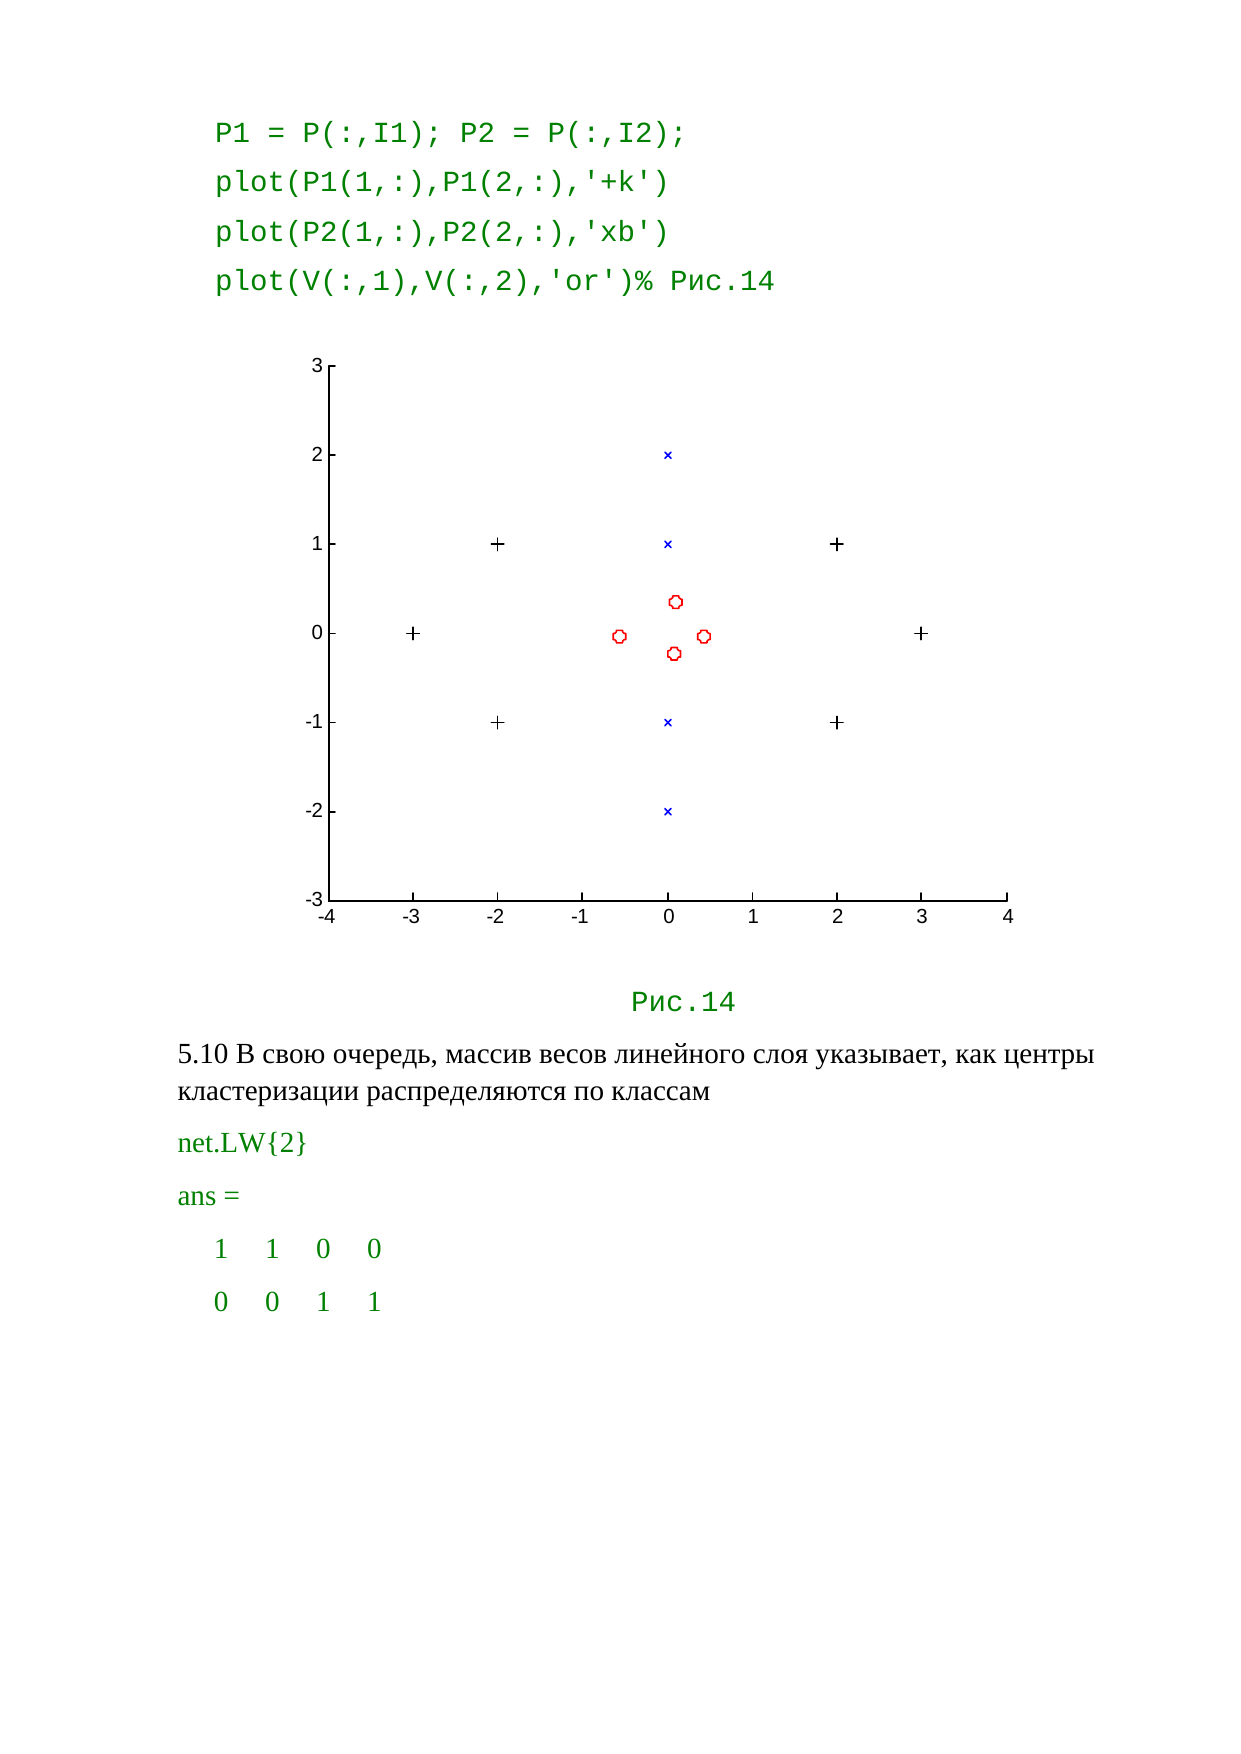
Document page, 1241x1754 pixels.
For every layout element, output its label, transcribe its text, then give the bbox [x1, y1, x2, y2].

text Рис.14 [215, 987, 1152, 1020]
text 0 0 1 1 [177, 1284, 1152, 1318]
text net.LW{2} [177, 1126, 1152, 1159]
text 1 1 0 0 [177, 1231, 1152, 1265]
text plot(P2(1,:),P2(2,:),'xb') [215, 217, 1152, 250]
text plot(V(:,1),V(:,2),'or')% Рис.14 [215, 267, 1152, 299]
text ans = [177, 1178, 1152, 1212]
text plot(P1(1,:),P1(2,:),'+k') [215, 168, 1152, 201]
text P1 = P(:,I1); P2 = P(:,I2); [215, 118, 1152, 151]
text 5.10 В свою очередь, массив весов линейного слоя указывает, как центры кластеризации распределяются по классам [177, 1037, 1152, 1106]
